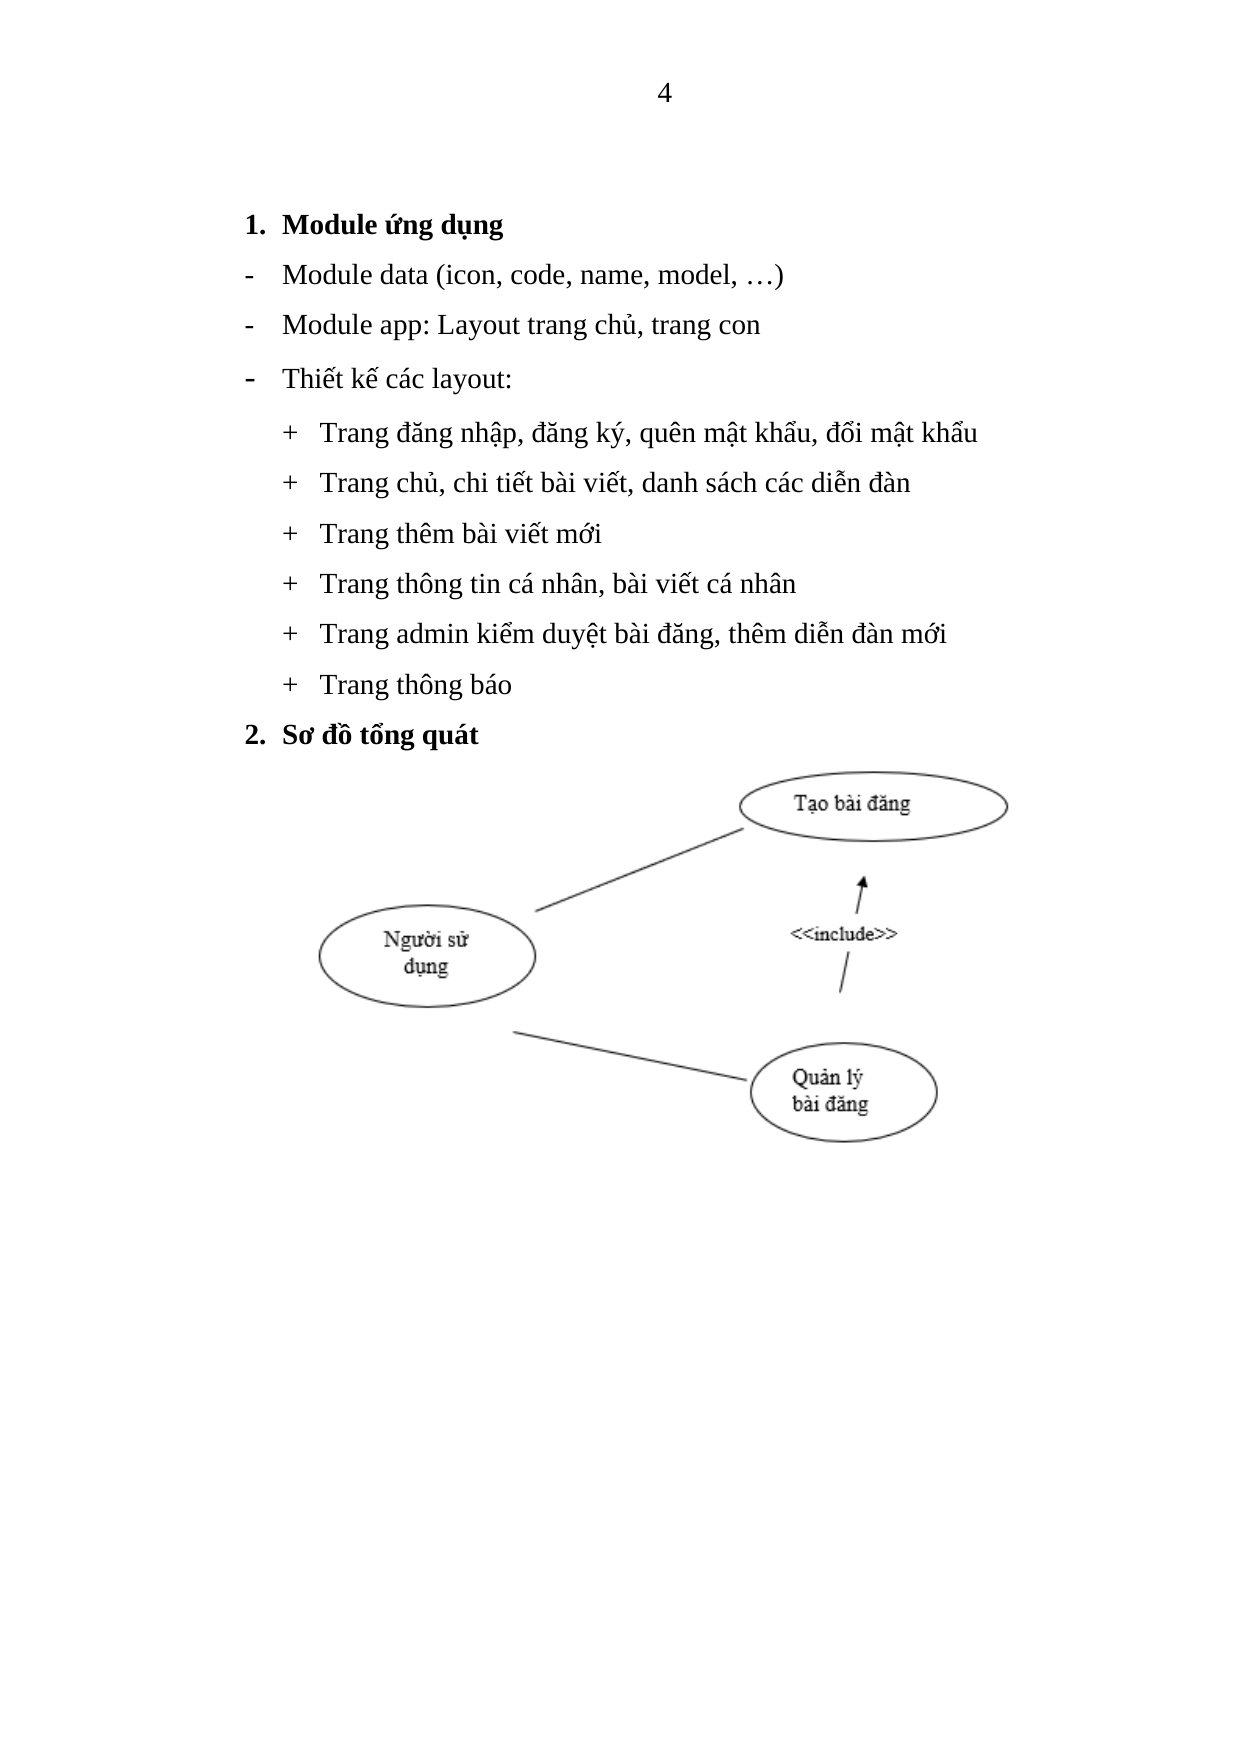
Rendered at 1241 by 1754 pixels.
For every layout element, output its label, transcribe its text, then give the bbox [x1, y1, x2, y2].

list Trang thêm bài viết mới [282, 516, 1122, 549]
subtitle Module ứng dụng [244, 207, 1122, 240]
list Trang admin kiểm duyệt bài đăng, thêm diễn đàn mới [282, 616, 1122, 650]
list Trang thông báo [282, 667, 1122, 700]
list Module app: Layout trang chủ, trang con [244, 307, 1122, 341]
subtitle Sơ đồ tổng quát [244, 717, 1122, 751]
list Trang chủ, chi tiết bài viết, danh sách các diễn đàn [282, 466, 1122, 499]
picture [316, 767, 1013, 1149]
list Trang đăng nhập, đăng ký, quên mật khẩu, đổi mật khẩu [282, 415, 1122, 449]
list Module data (icon, code, name, model, …) [244, 257, 1122, 291]
list Trang thông tin cá nhân, bài viết cá nhân [282, 566, 1122, 600]
list Thiết kế các layout: [244, 358, 1122, 396]
